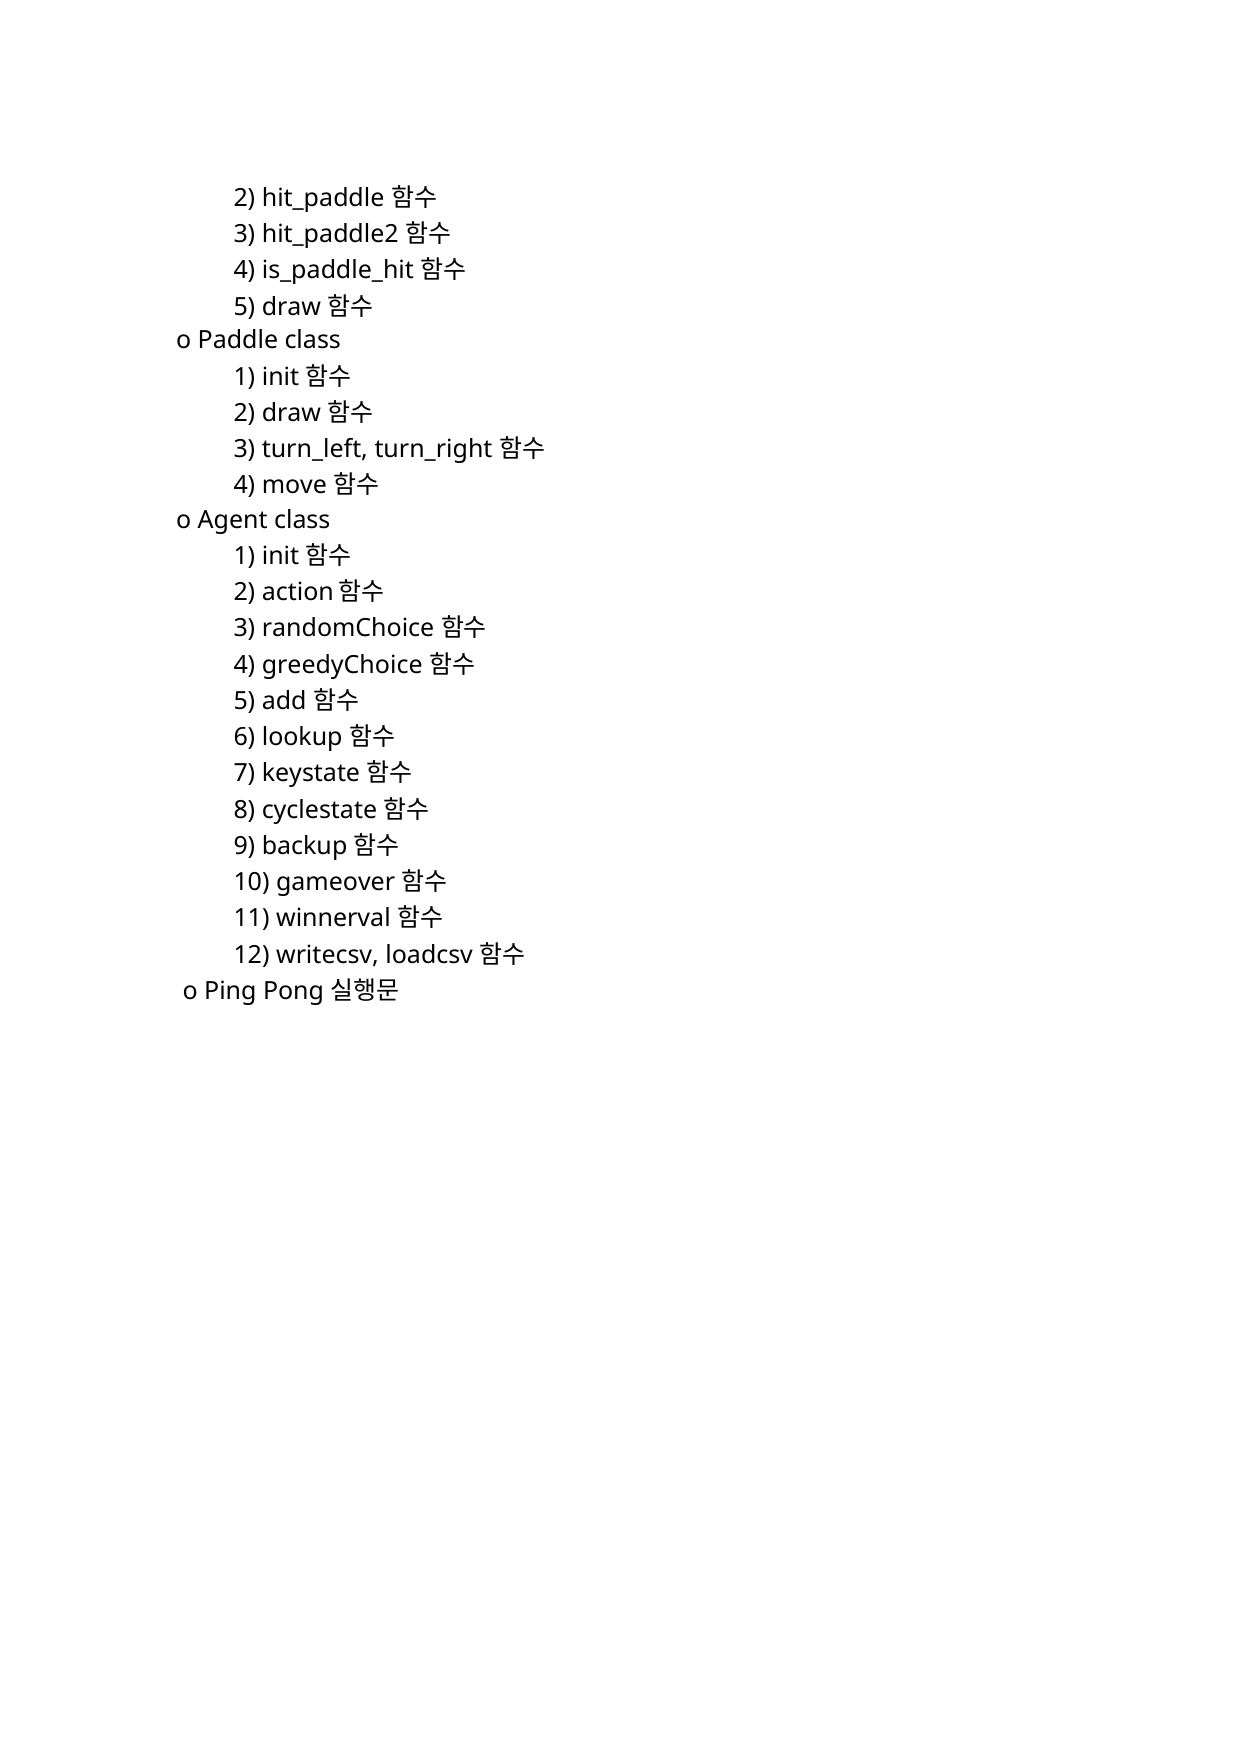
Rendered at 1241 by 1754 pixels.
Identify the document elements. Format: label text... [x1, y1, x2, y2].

text 2) action함수 [150, 572, 1090, 608]
text 6) lookup 함수 [150, 717, 1090, 753]
text 1) init 함수 [150, 535, 1090, 572]
text 5) add 함수 [150, 680, 1090, 717]
text 4) is_paddle_hit 함수 [150, 250, 1090, 286]
text 12) writecsv, loadcsv 함수 [150, 934, 1090, 970]
text 4) greedyChoice 함수 [150, 644, 1090, 680]
text 2) draw 함수 [150, 392, 1090, 429]
text 2) hit_paddle 함수 [150, 177, 1090, 213]
text 11) winnerval 함수 [150, 898, 1090, 934]
text 9) backup 함수 [150, 825, 1090, 862]
text 3) hit_paddle2 함수 [150, 213, 1090, 250]
text 4) move 함수 [150, 465, 1090, 501]
text o Paddle class [150, 322, 1090, 356]
text 3) randomChoice 함수 [150, 608, 1090, 644]
text 8) cyclestate 함수 [150, 789, 1090, 825]
text 1) init 함수 [150, 356, 1090, 392]
text 10) gameover 함수 [150, 862, 1090, 898]
text 5) draw 함수 [150, 286, 1090, 322]
text 7) keystate 함수 [150, 753, 1090, 789]
text o Agent class [150, 501, 1090, 535]
text o Ping Pong 실행문 [150, 970, 1090, 1007]
text 3) turn_left, turn_right 함수 [150, 429, 1090, 465]
